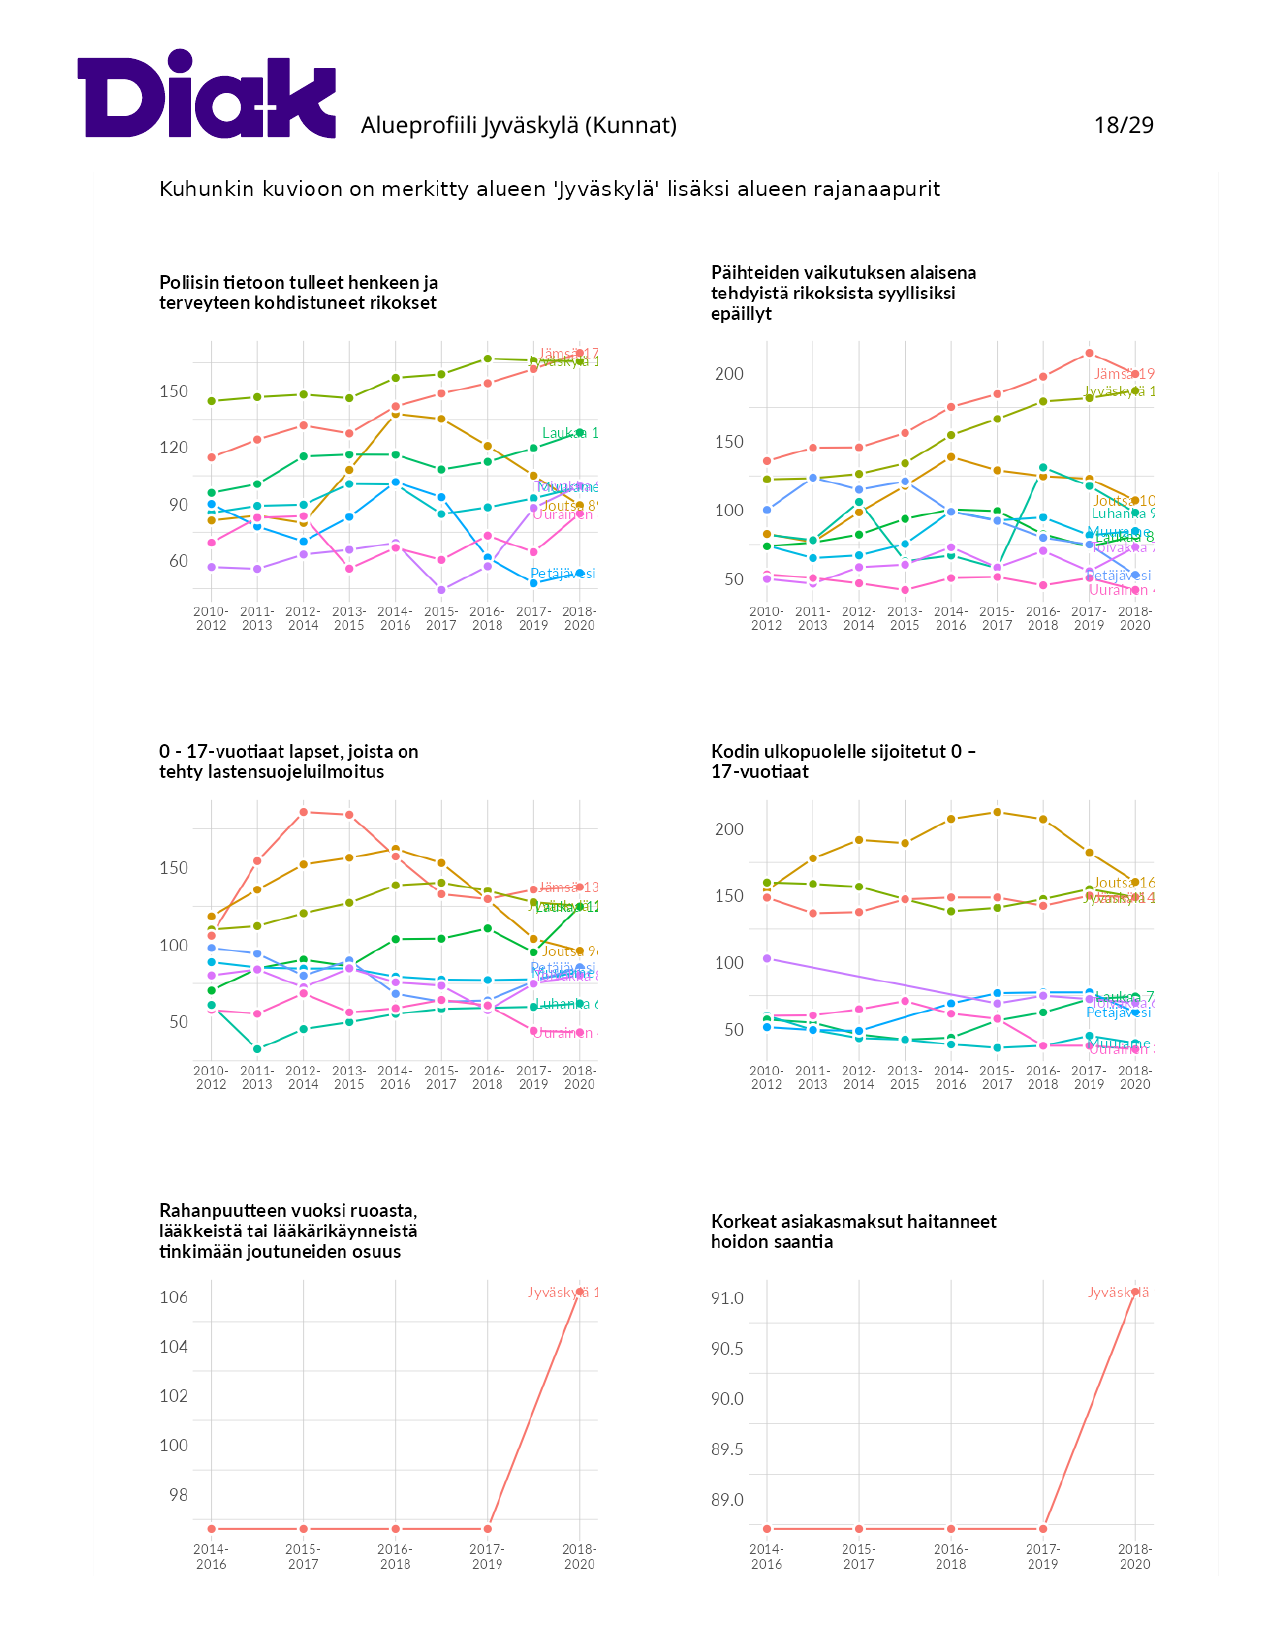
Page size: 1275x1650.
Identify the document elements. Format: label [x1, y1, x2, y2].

picture [93, 172, 1219, 1576]
